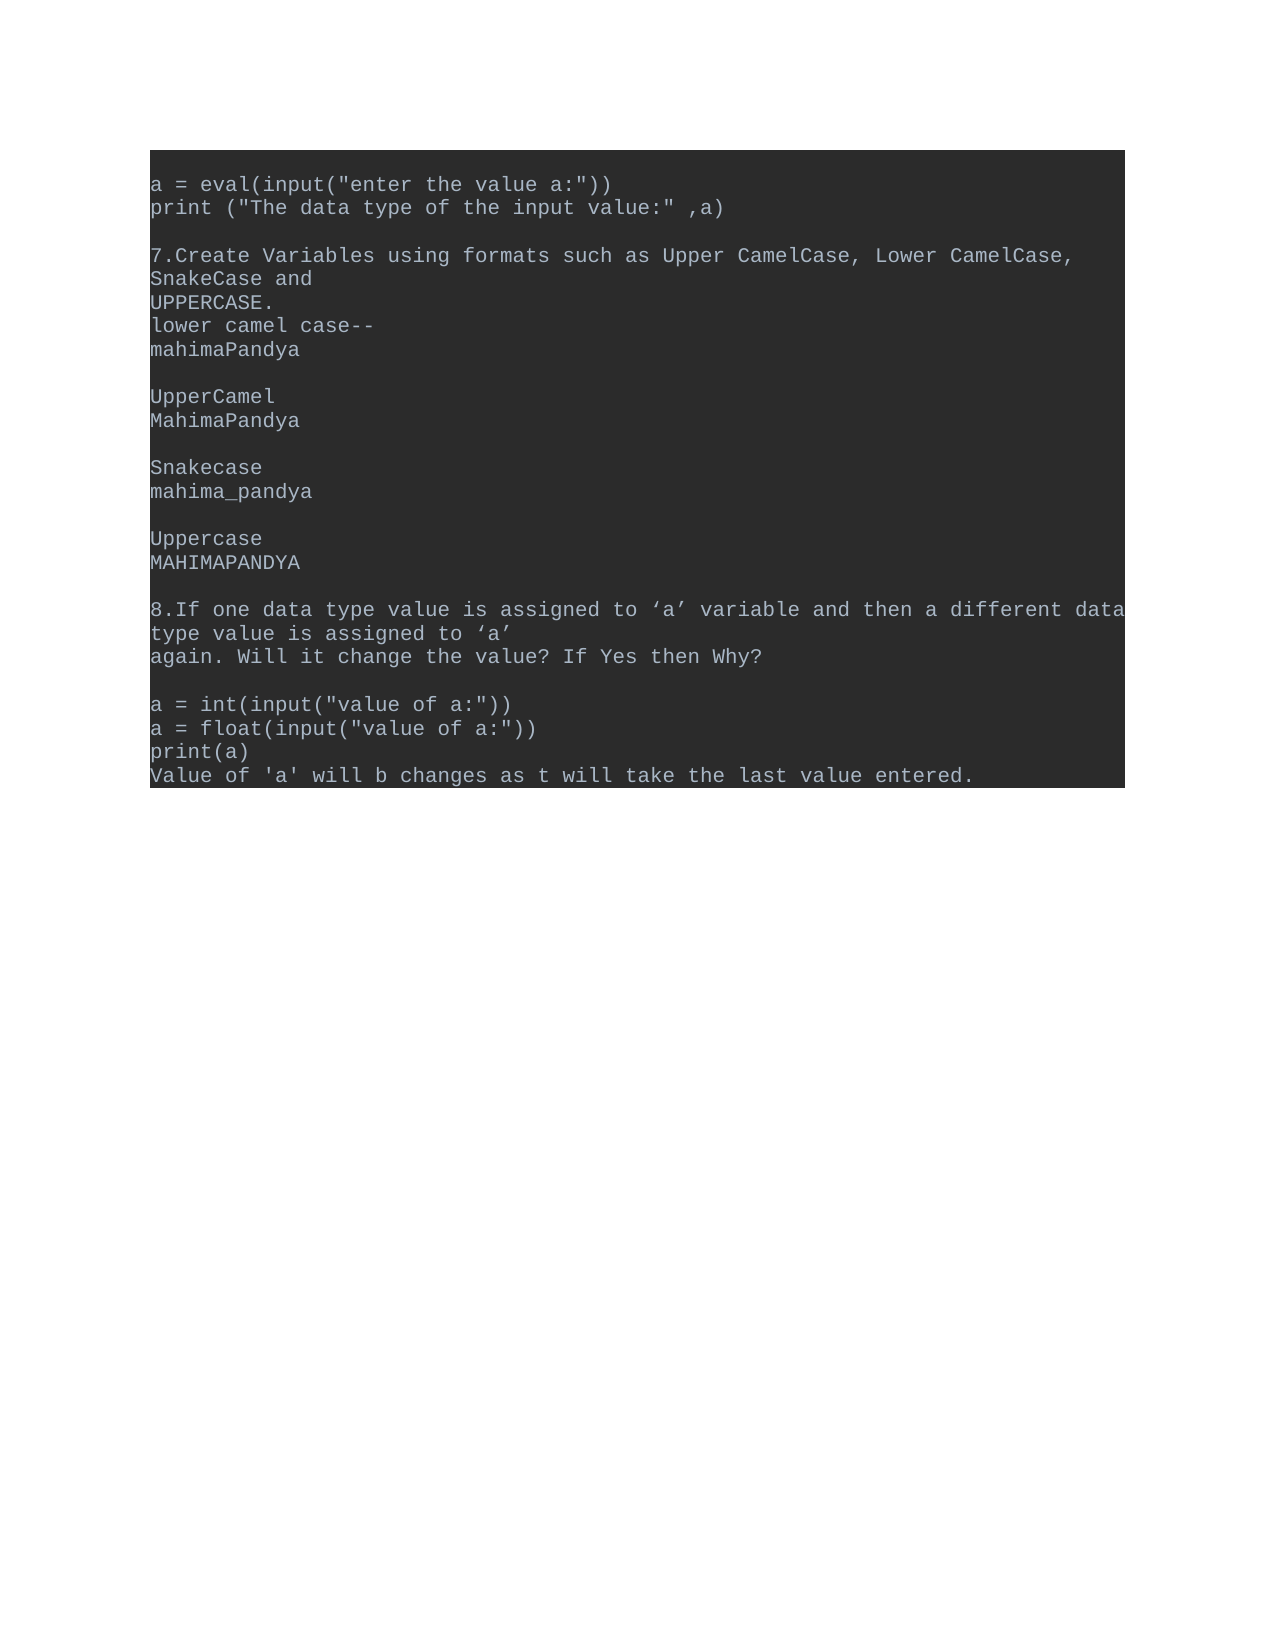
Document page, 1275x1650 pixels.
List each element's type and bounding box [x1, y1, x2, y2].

text [150, 150, 1125, 788]
